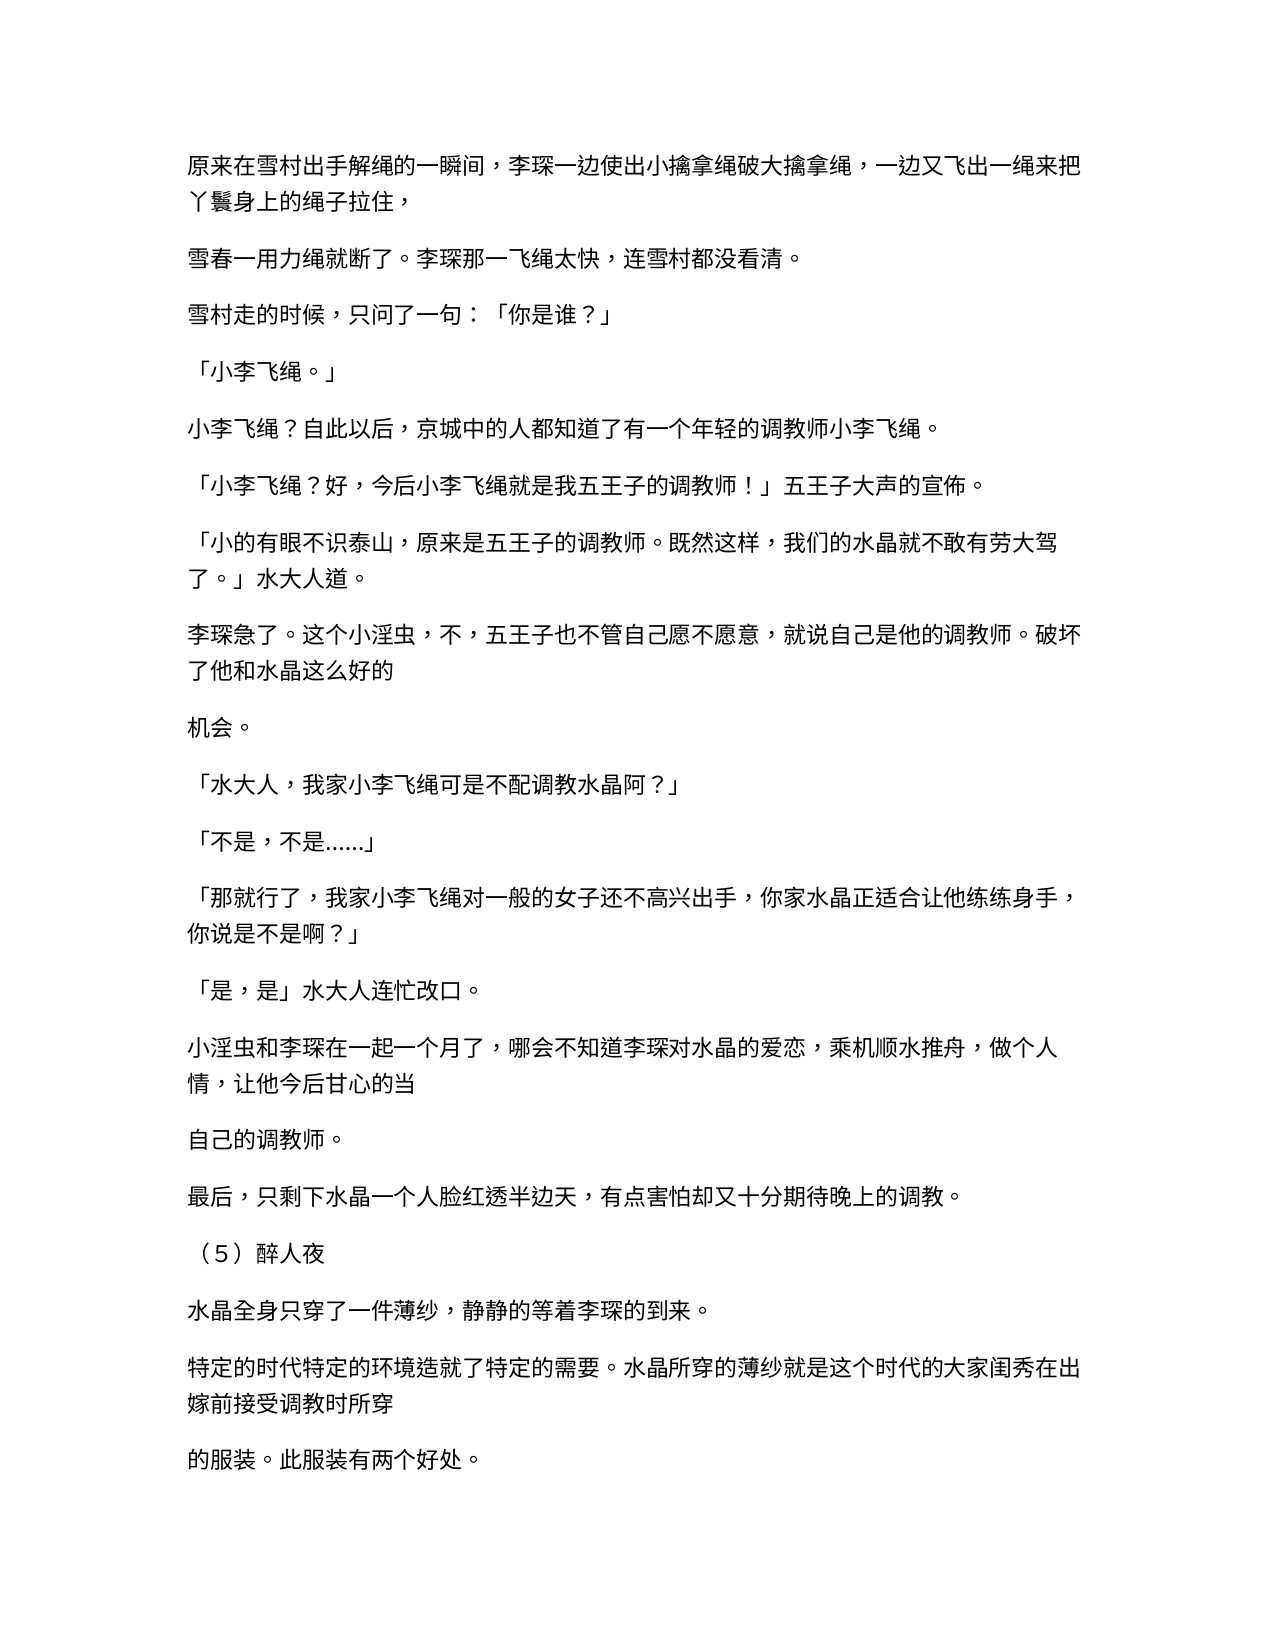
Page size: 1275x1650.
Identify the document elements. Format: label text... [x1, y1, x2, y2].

text 「那就行了，我家小李飞绳对一般的女子还不高兴出手，你家水晶正适合让他练练身手，你说是不是啊？」 [187, 882, 1087, 949]
text 「是，是」水大人连忙改口。 [187, 975, 1087, 1006]
text 「水大人，我家小李飞绳可是不配调教水晶阿？」 [187, 769, 1087, 800]
text 雪春一用力绳就断了。李琛那一飞绳太快，连雪村都没看清。 [187, 243, 1087, 274]
text 的服装。此服装有两个好处。 [187, 1444, 1087, 1476]
text 「不是，不是……」 [187, 826, 1087, 857]
text 原来在雪村出手解绳的一瞬间，李琛一边使出小擒拿绳破大擒拿绳，一边又飞出一绳来把丫鬟身上的绳子拉住， [187, 150, 1087, 217]
text 水晶全身只穿了一件薄纱，静静的等着李琛的到来。 [187, 1295, 1087, 1326]
text 自己的调教师。 [187, 1124, 1087, 1156]
text 机会。 [187, 712, 1087, 743]
text 特定的时代特定的环境造就了特定的需要。水晶所穿的薄纱就是这个时代的大家闺秀在出嫁前接受调教时所穿 [187, 1352, 1087, 1419]
text 小淫虫和李琛在一起一个月了，哪会不知道李琛对水晶的爱恋，乘机顺水推舟，做个人情，让他今后甘心的当 [187, 1032, 1087, 1099]
text 最后，只剩下水晶一个人脸红透半边天，有点害怕却又十分期待晚上的调教。 [187, 1181, 1087, 1212]
text 李琛急了。这个小淫虫，不，五王子也不管自己愿不愿意，就说自己是他的调教师。破坏了他和水晶这么好的 [187, 619, 1087, 686]
text 「小李飞绳。」 [187, 356, 1087, 387]
text 「小李飞绳？好，今后小李飞绳就是我五王子的调教师！」五王子大声的宣佈。 [187, 470, 1087, 501]
text 小李飞绳？自此以后，京城中的人都知道了有一个年轻的调教师小李飞绳。 [187, 413, 1087, 444]
text （５）醉人夜 [187, 1238, 1087, 1269]
text 雪村走的时候，只问了一句：「你是谁？」 [187, 299, 1087, 331]
text 「小的有眼不识泰山，原来是五王子的调教师。既然这样，我们的水晶就不敢有劳大驾了。」水大人道。 [187, 527, 1087, 594]
